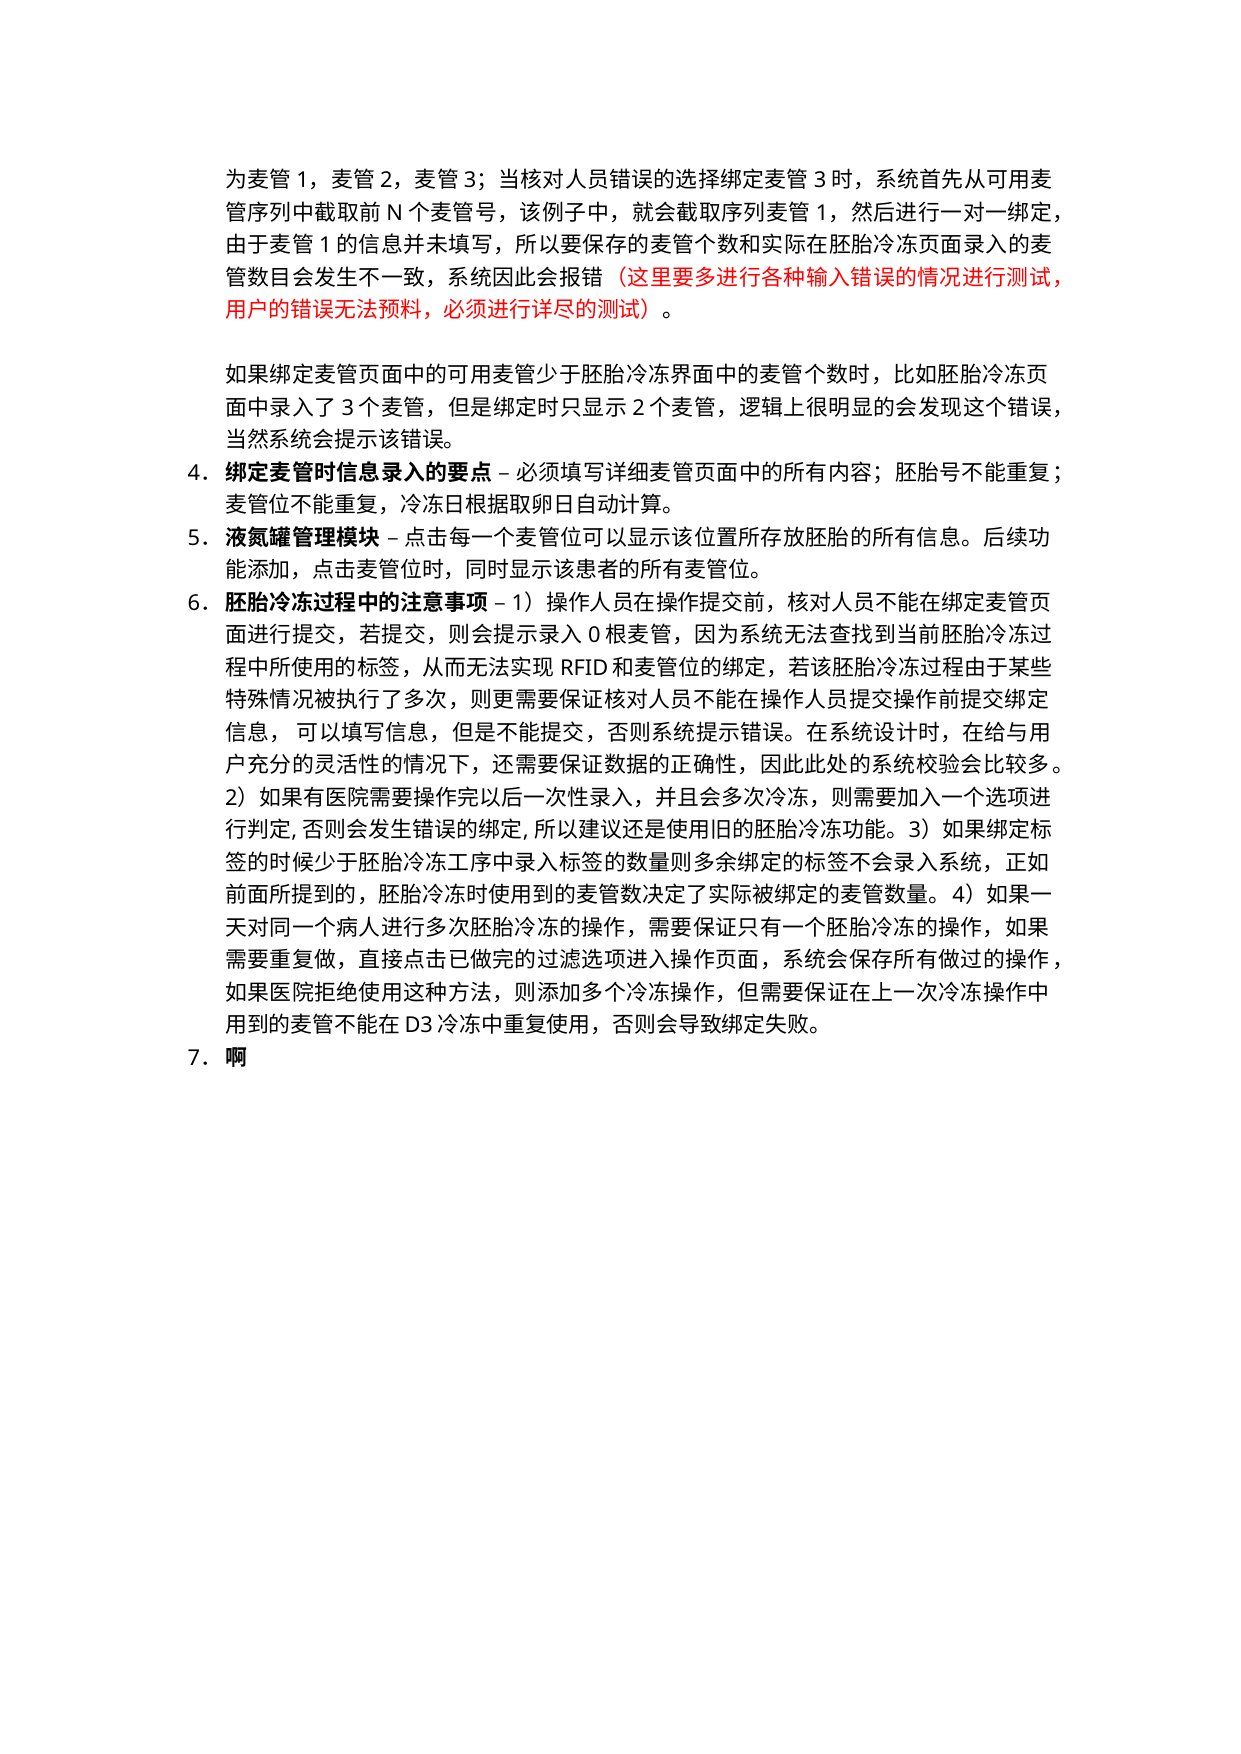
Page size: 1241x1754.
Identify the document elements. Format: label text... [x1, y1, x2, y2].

list 如果绑定麦管页面中的可用麦管少于胚胎冷冻界面中的麦管个数时，比如胚胎冷冻页面中录入了3个麦管，但是绑定时只显示2个麦管，逻辑上很明显的会发现这个错误，当然系统会提示该错误。 [225, 357, 1053, 454]
list 液氮罐管理模块 – 点击每一个麦管位可以显示该位置所存放胚胎的所有信息。后续功能添加，点击麦管位时，同时显示该患者的所有麦管位。 [187, 519, 1053, 584]
list 啊 [187, 1039, 1053, 1072]
list 绑定麦管时信息录入的要点 – 必须填写详细麦管页面中的所有内容；胚胎号不能重复；麦管位不能重复，冷冻日根据取卵日自动计算。 [187, 454, 1053, 519]
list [225, 162, 1053, 324]
list 胚胎冷冻过程中的注意事项 – 1）操作人员在操作提交前，核对人员不能在绑定麦管页面进行提交，若提交，则会提示录入0根麦管，因为系统无法查找到当前胚胎冷冻过程中所使用的标签，从而无法实现RFID和麦管位的绑定，若该胚胎冷冻过程由于某些特殊情况被执行了多次，则更需要保证核对人员不能在操作人员提交操作前提交绑定信息， 可以填写信息，但是不能提交，否则系统提示错误。在系统设计时，在给与用户充分的灵活性的情况下，还需要保证数据的正确性，因此此处的系统校验会比较多。2）如果有医院需要操作完以后一次性录入，并且会多次冷冻，则需要加入一个选项进行判定, 否则会发生错误的绑定, 所以建议还是使用旧的胚胎冷冻功能。3）如果绑定标签的时候少于胚胎冷冻工序中录入标签的数量则多余绑定的标签不会录入系统，正如前面所提到的，胚胎冷冻时使用到的麦管数决定了实际被绑定的麦管数量。4）如果一天对同一个病人进行多次胚胎冷冻的操作，需要保证只有一个胚胎冷冻的操作，如果需要重复做，直接点击已做完的过滤选项进入操作页面，系统会保存所有做过的操作，如果医院拒绝使用这种方法，则添加多个冷冻操作，但需要保证在上一次冷冻操作中用到的麦管不能在D3冷冻中重复使用，否则会导致绑定失败。 [187, 584, 1053, 1039]
